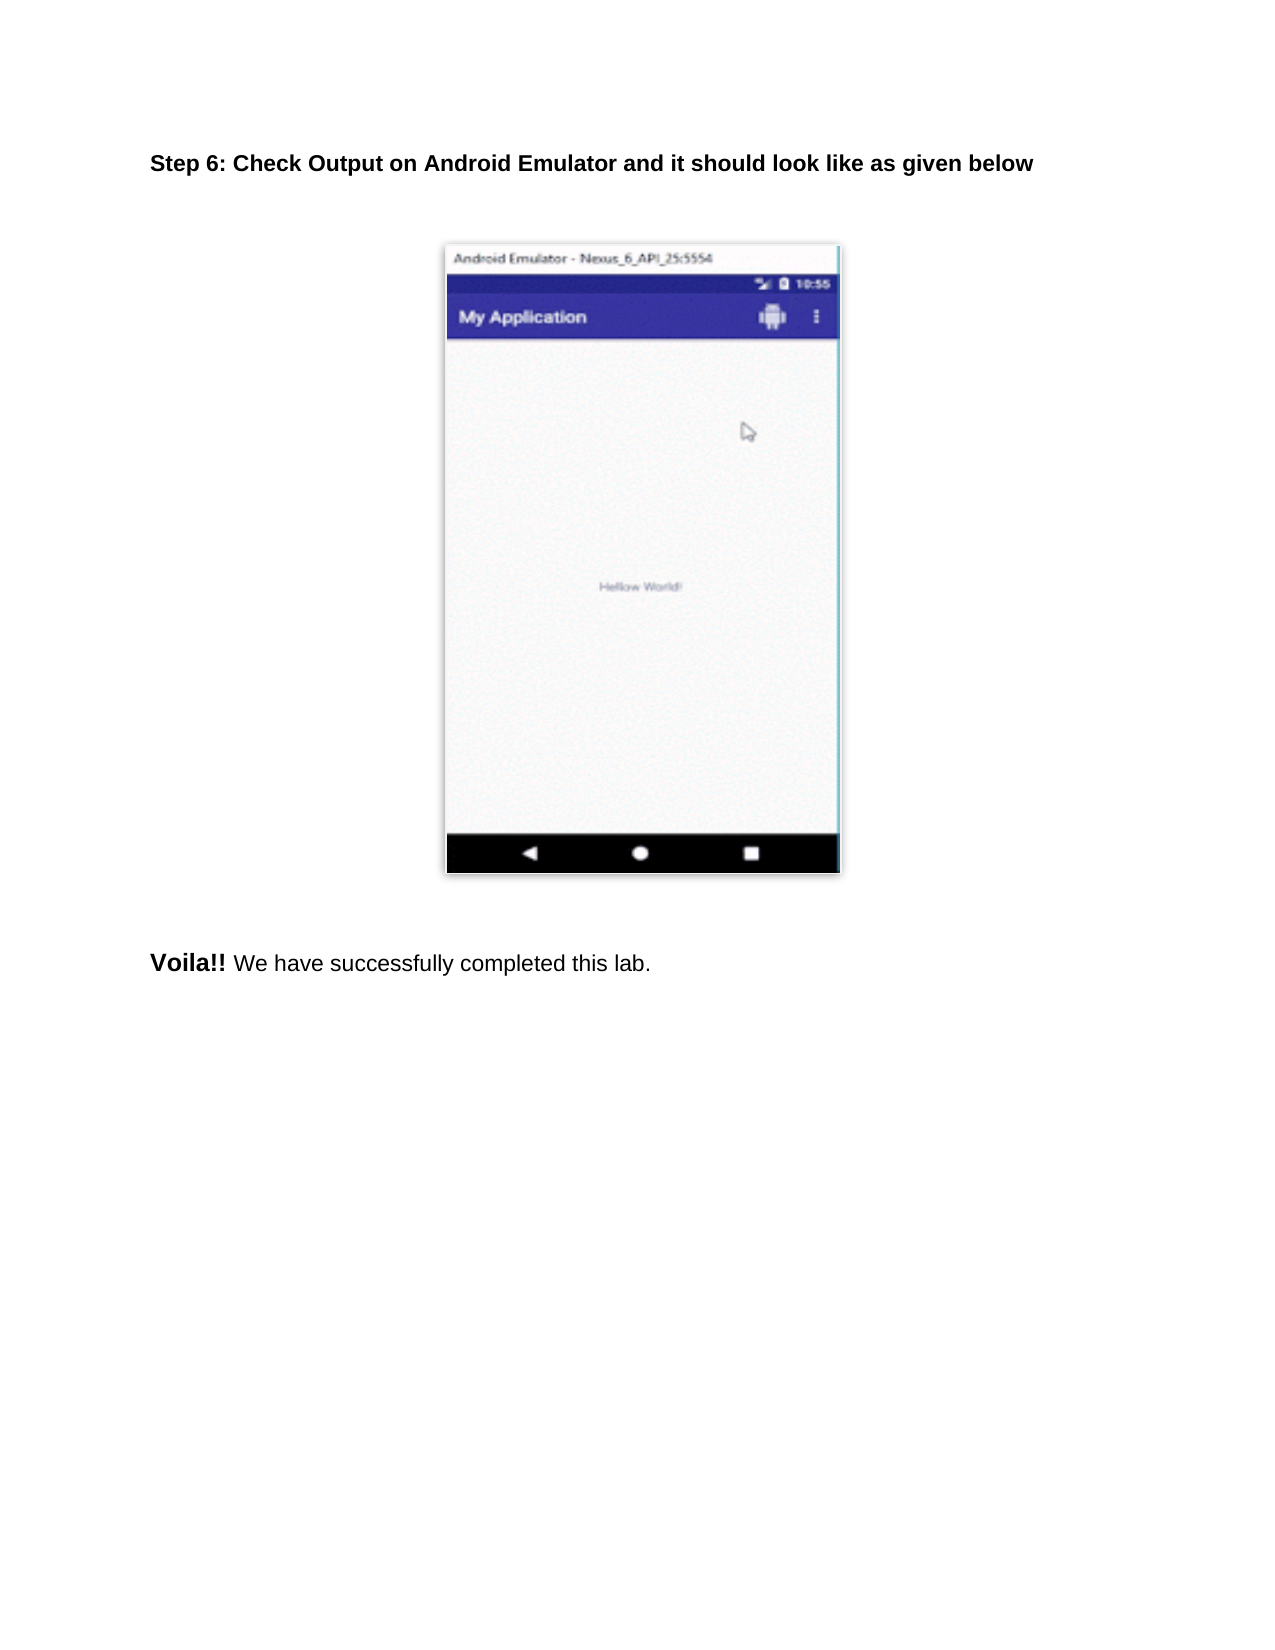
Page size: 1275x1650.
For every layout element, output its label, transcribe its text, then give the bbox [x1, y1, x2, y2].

picture [447, 246, 840, 873]
text Step 6: Check Output on Android Emulator and it should look like as given below [150, 150, 1137, 176]
text Voila!! We have successfully completed this lab. [150, 948, 1137, 977]
